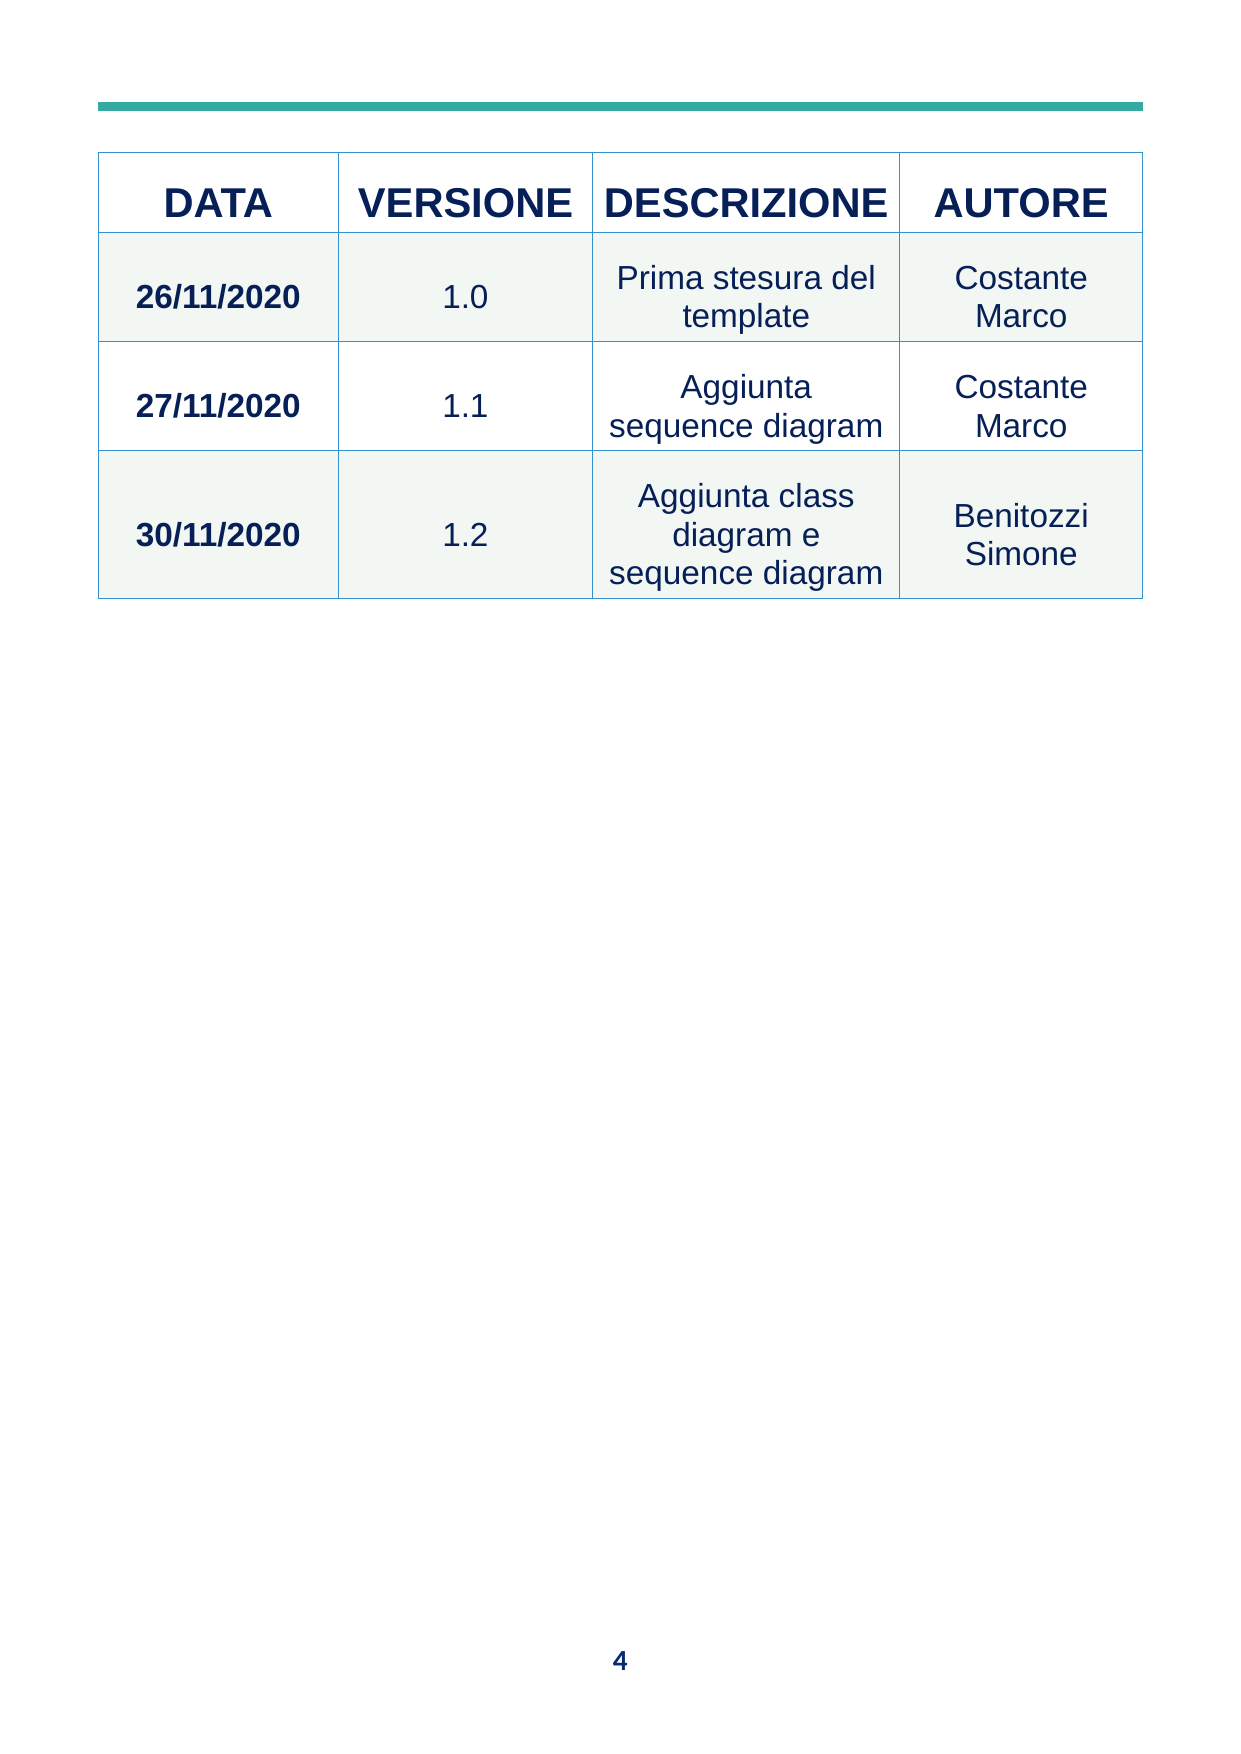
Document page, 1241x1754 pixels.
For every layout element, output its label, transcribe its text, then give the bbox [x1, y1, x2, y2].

table_header VERSIONE [339, 153, 592, 232]
table_cell 1.1 [339, 342, 592, 450]
table_cell Costante Marco [900, 233, 1142, 341]
table_cell 26/11/2020 [99, 233, 338, 341]
table_cell Costante Marco [900, 342, 1142, 450]
table_cell Aggiunta sequence diagram [593, 342, 899, 450]
table_cell 1.0 [339, 233, 592, 341]
table_cell Benitozzi Simone [900, 451, 1142, 598]
table_cell Prima stesura del template [593, 233, 899, 341]
table_cell 27/11/2020 [99, 342, 338, 450]
table_cell Aggiunta class diagram e sequence diagram [593, 451, 899, 598]
table_cell 30/11/2020 [99, 451, 338, 598]
table_header DESCRIZIONE [593, 153, 899, 232]
table_header DATA [99, 153, 338, 232]
table_header AUTORE [900, 153, 1142, 232]
table_cell 1.2 [339, 451, 592, 598]
